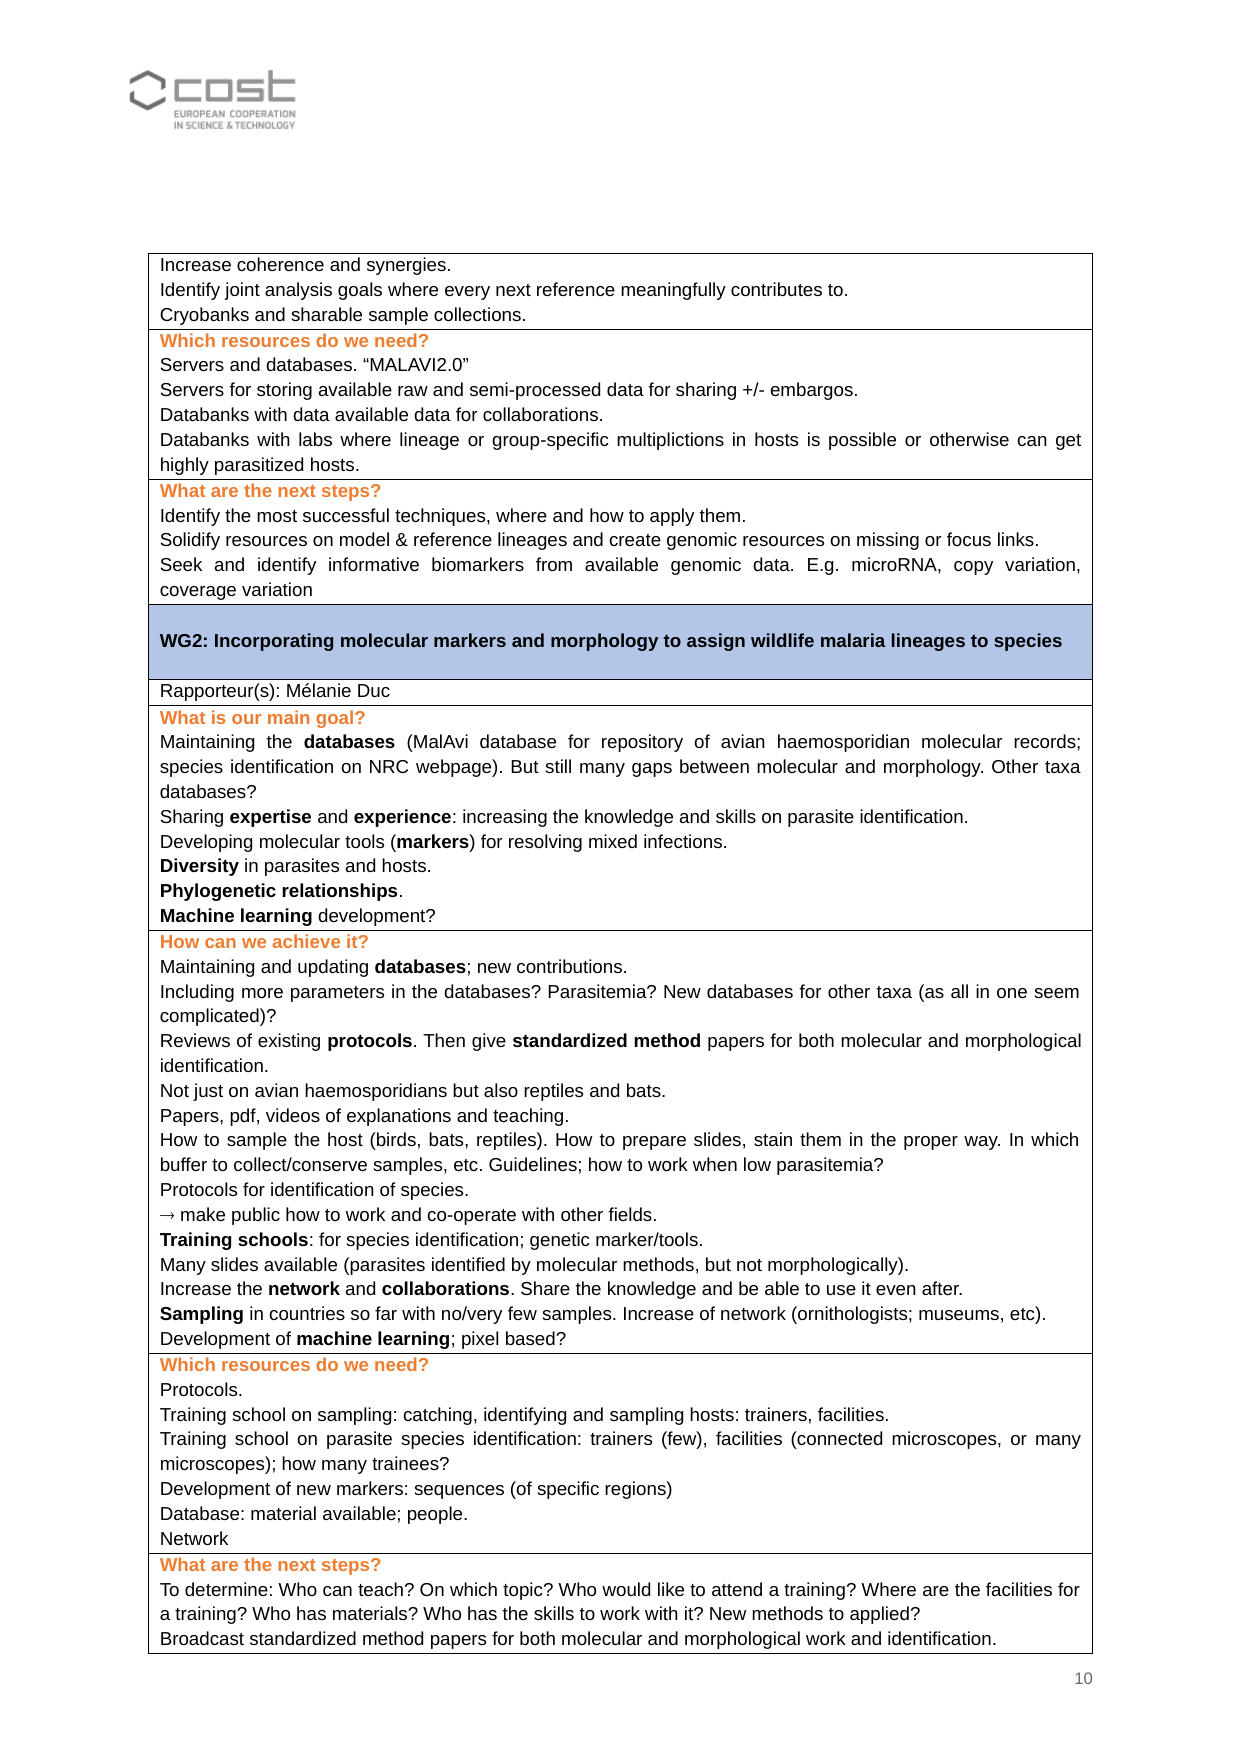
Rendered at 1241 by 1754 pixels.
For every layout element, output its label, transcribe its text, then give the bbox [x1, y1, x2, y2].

table_cell What are the next steps? Identify the most successful techniques, where and how to apply them. Solidify resources on model & reference lineages and create genomic resources on missing or focus links. Seek and identify informative biomarkers from available genomic data. E.g. microRNA, copy variation, coverage variation [149, 480, 1092, 604]
table_cell What are the next steps? To determine: Who can teach? On which topic? Who would like to attend a training? Where are the facilities for a training? Who has materials? Who has the skills to work with it? New methods to applied? Broadcast standardized method papers for both molecular and morphological work and identification. [149, 1554, 1092, 1653]
table_cell Rapporteur(s): Mélanie Duc [149, 680, 1092, 705]
table_cell What is our main goal? Maintaining the databases (MalAvi database for repository of avian haemosporidian molecular records; species identification on NRC webpage). But still many gaps between molecular and morphology. Other taxa databases? Sharing expertise and experience: increasing the knowledge and skills on parasite identification. Developing molecular tools (markers) for resolving mixed infections. Diversity in parasites and hosts. Phylogenetic relationships. Machine learning development? [149, 706, 1092, 930]
table_cell WG2: Incorporating molecular markers and morphology to assign wildlife malaria lineages to species [149, 605, 1092, 679]
table_cell How can we achieve it? Maintaining and updating databases; new contributions. Including more parameters in the databases? Parasitemia? New databases for other taxa (as all in one seem complicated)? Reviews of existing protocols. Then give standardized method papers for both molecular and morphological identification. Not just on avian haemosporidians but also reptiles and bats. Papers, pdf, videos of explanations and teaching. How to sample the host (birds, bats, reptiles). How to prepare slides, stain them in the proper way. In which buffer to collect/conserve samples, etc. Guidelines; how to work when low parasitemia? Protocols for identification of species. ® make public how to work and co-operate with other fields. Training schools: for species identification; genetic marker/tools. Many slides available (parasites identified by molecular methods, but not morphologically). Increase the network and collaborations. Share the knowledge and be able to use it even after. Sampling in countries so far with no/very few samples. Increase of network (ornithologists; museums, etc). Development of machine learning; pixel based? [149, 931, 1092, 1353]
table_cell Which resources do we need? Protocols. Training school on sampling: catching, identifying and sampling hosts: trainers, facilities. Training school on parasite species identification: trainers (few), facilities (connected microscopes, or many microscopes); how many trainees? Development of new markers: sequences (of specific regions) Database: material available; people. Network [149, 1354, 1092, 1552]
table_cell Which resources do we need? Servers and databases. “MALAVI2.0” Servers for storing available raw and semi-processed data for sharing +/- embargos. Databanks with data available data for collaborations. Databanks with labs where lineage or group-specific multiplictions in hosts is possible or otherwise can get highly parasitized hosts. [149, 330, 1092, 478]
picture [0, 0, 1241, 179]
